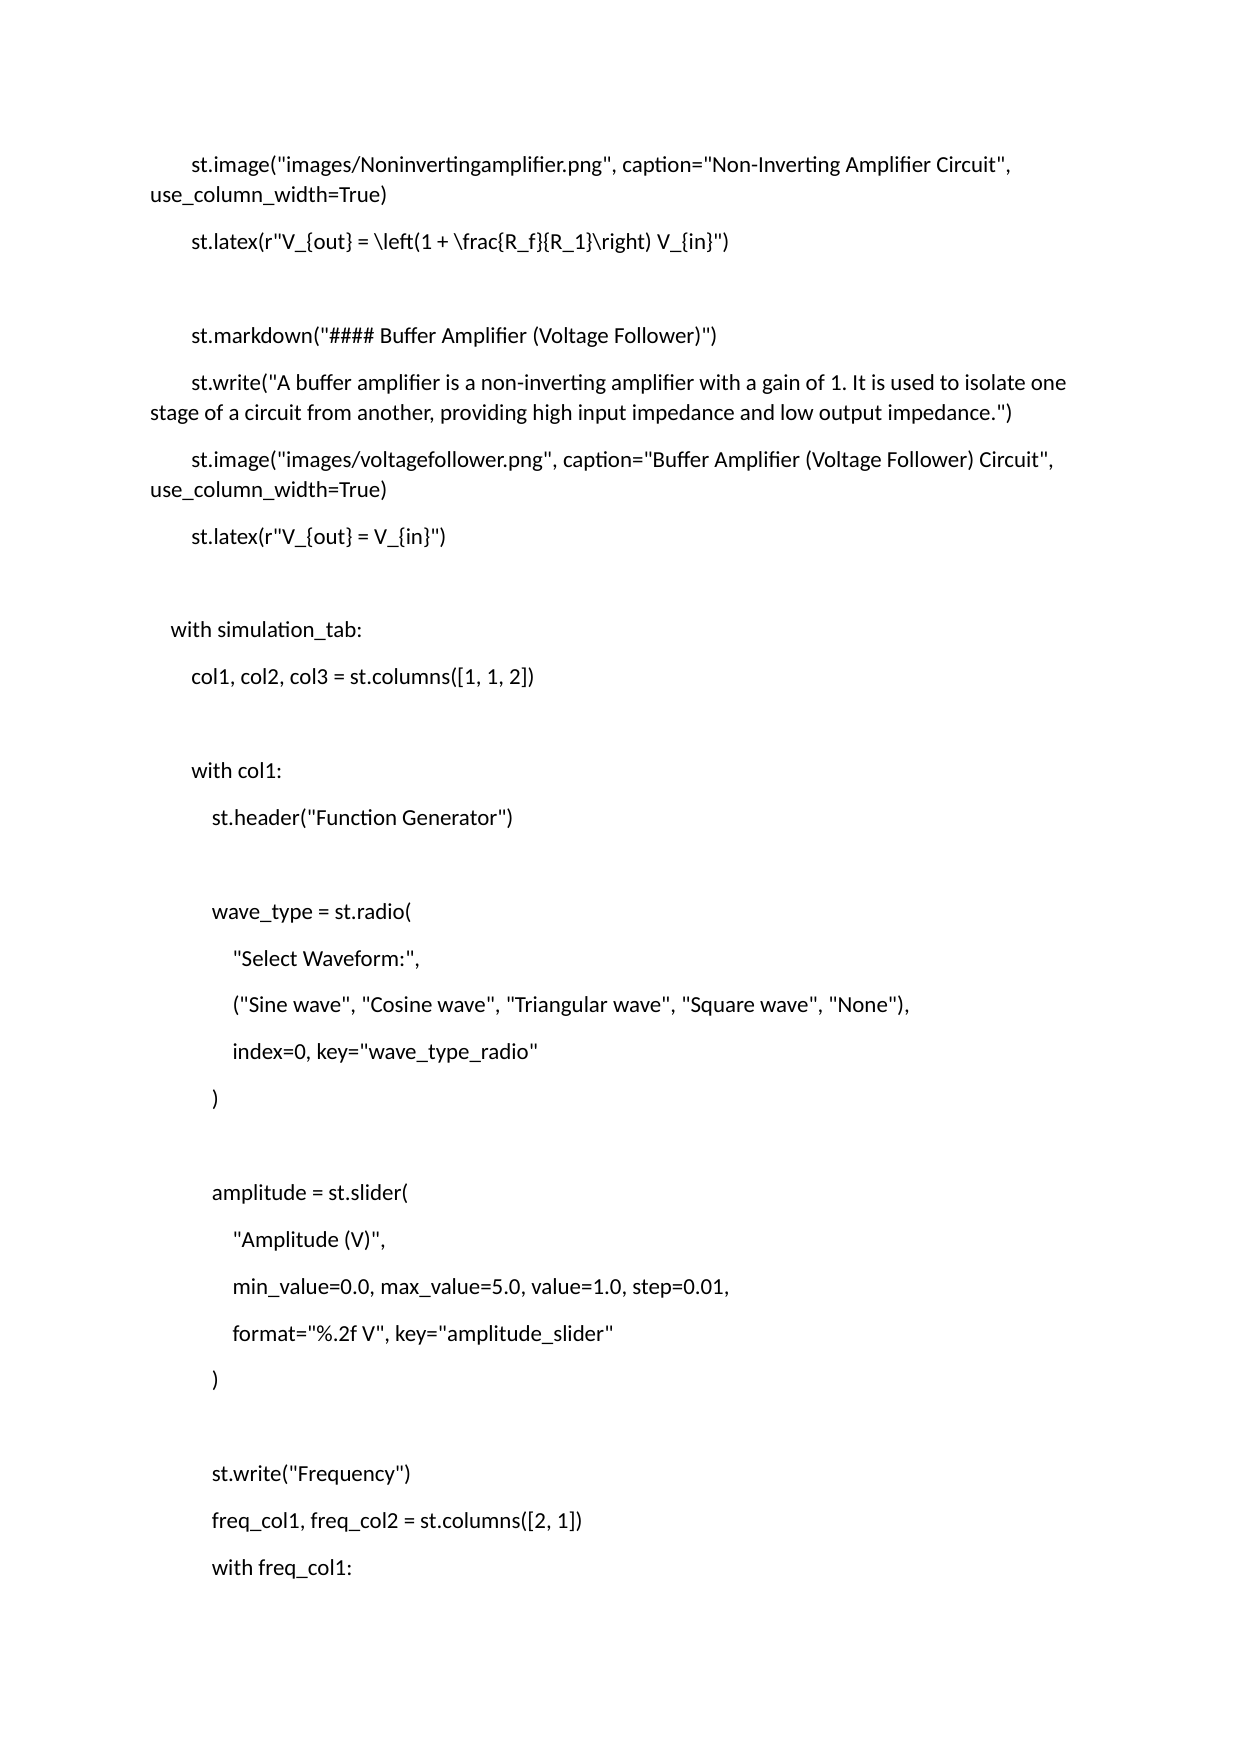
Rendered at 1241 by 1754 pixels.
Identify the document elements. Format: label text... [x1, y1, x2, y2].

text min_value=0.0, max_value=5.0, value=1.0, step=0.01, [150, 1272, 1090, 1300]
text st.write("A buffer amplifier is a non-inverting amplifier with a gain of 1. It is used to isolate one stage of a circuit from another, providing high input impedance and low output impedance.") [150, 368, 1090, 426]
text index=0, key="wave_type_radio" [150, 1037, 1090, 1066]
text st.write("Frequency") [150, 1459, 1090, 1487]
text st.latex(r"V_{out} = \left(1 + \frac{R_f}{R_1}\right) V_{in}") [150, 227, 1090, 255]
text st.header("Function Generator") [150, 803, 1090, 831]
text wave_type = st.radio( [150, 897, 1090, 925]
text freq_col1, freq_col2 = st.columns([2, 1]) [150, 1506, 1090, 1534]
text amplitude = st.slider( [150, 1178, 1090, 1206]
text with col1: [150, 756, 1090, 784]
text col1, col2, col3 = st.columns([1, 1, 2]) [150, 662, 1090, 691]
text st.latex(r"V_{out} = V_{in}") [150, 522, 1090, 550]
text st.markdown("#### Buffer Amplifier (Voltage Follower)") [150, 321, 1090, 349]
text st.image("images/Noninvertingamplifier.png", caption="Non-Inverting Amplifier Circuit", use_column_width=True) [150, 150, 1090, 208]
text st.image("images/voltagefollower.png", caption="Buffer Amplifier (Voltage Follower) Circuit", use_column_width=True) [150, 445, 1090, 503]
text ) [150, 1366, 1090, 1394]
text "Amplitude (V)", [150, 1225, 1090, 1253]
text "Select Waveform:", [150, 944, 1090, 972]
text ("Sine wave", "Cosine wave", "Triangular wave", "Square wave", "None"), [150, 991, 1090, 1019]
text with simulation_tab: [150, 616, 1090, 644]
text ) [150, 1084, 1090, 1112]
text with freq_col1: [150, 1553, 1090, 1581]
text format="%.2f V", key="amplitude_slider" [150, 1319, 1090, 1347]
